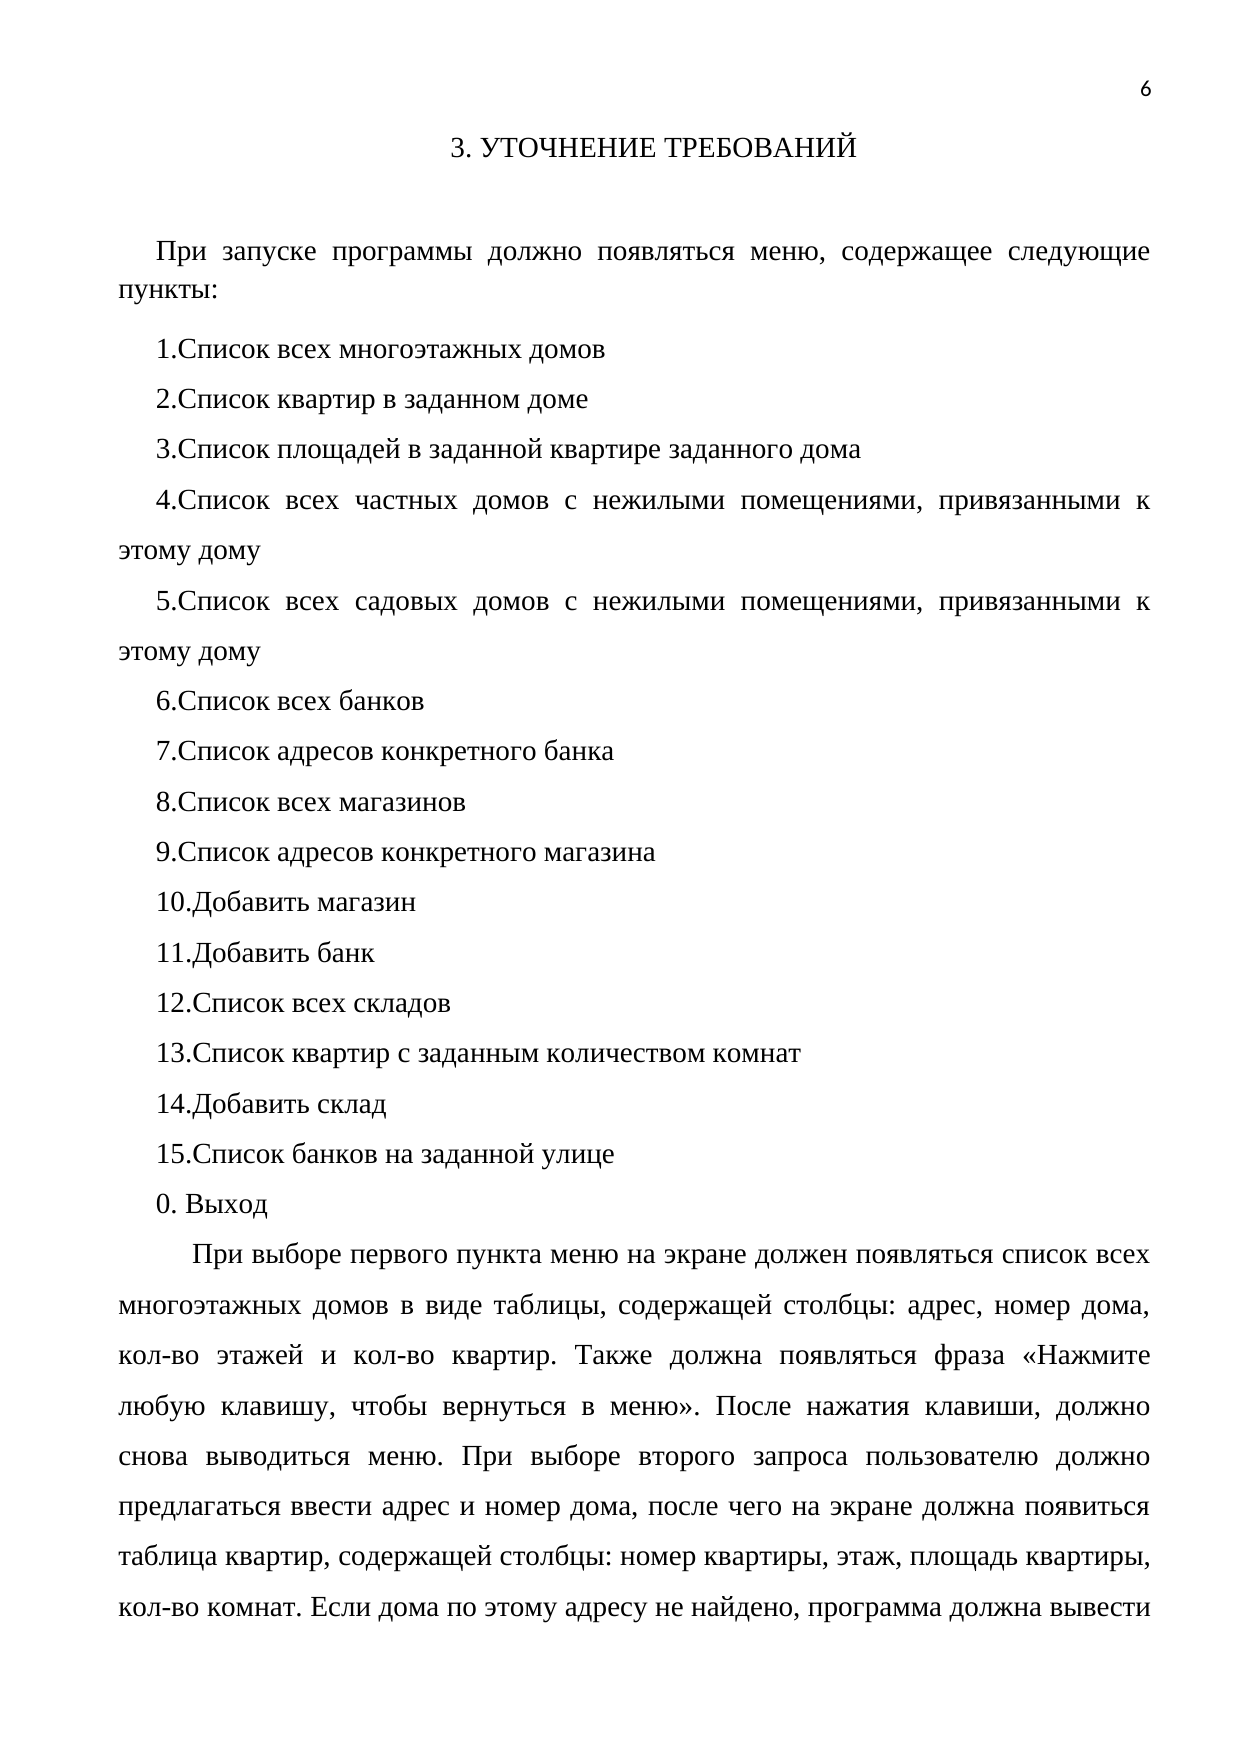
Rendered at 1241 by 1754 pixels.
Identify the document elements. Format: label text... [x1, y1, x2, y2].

text 5.Список всех садовых домов с нежилыми помещениями, привязанными к этому дому [118, 583, 1152, 666]
text 4.Список всех частных домов с нежилыми помещениями, привязанными к этому дому [118, 482, 1152, 566]
text 9.Список адресов конкретного магазина [118, 834, 1152, 868]
text 2.Список квартир в заданном доме [118, 381, 1152, 415]
text 14.Добавить склад [118, 1086, 1152, 1119]
text При запуске программы должно появляться меню, содержащее следующие пункты: [118, 233, 1152, 305]
subtitle 3. УТОЧНЕНИЕ ТРЕБОВАНИЙ [156, 130, 1152, 163]
text 11.Добавить банк [118, 935, 1152, 968]
text 1.Список всех многоэтажных домов [118, 331, 1152, 364]
text 8.Список всех магазинов [118, 784, 1152, 817]
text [118, 1237, 1152, 1622]
text 6.Список всех банков [118, 683, 1152, 717]
text 7.Список адресов конкретного банка [118, 733, 1152, 767]
text 12.Список всех складов [118, 985, 1152, 1019]
text 10.Добавить магазин [118, 884, 1152, 918]
text 15.Список банков на заданной улице [118, 1136, 1152, 1169]
text 3.Список площадей в заданной квартире заданного дома [118, 432, 1152, 465]
text 0. Выход [118, 1186, 1152, 1220]
text 13.Список квартир с заданным количеством комнат [118, 1035, 1152, 1069]
